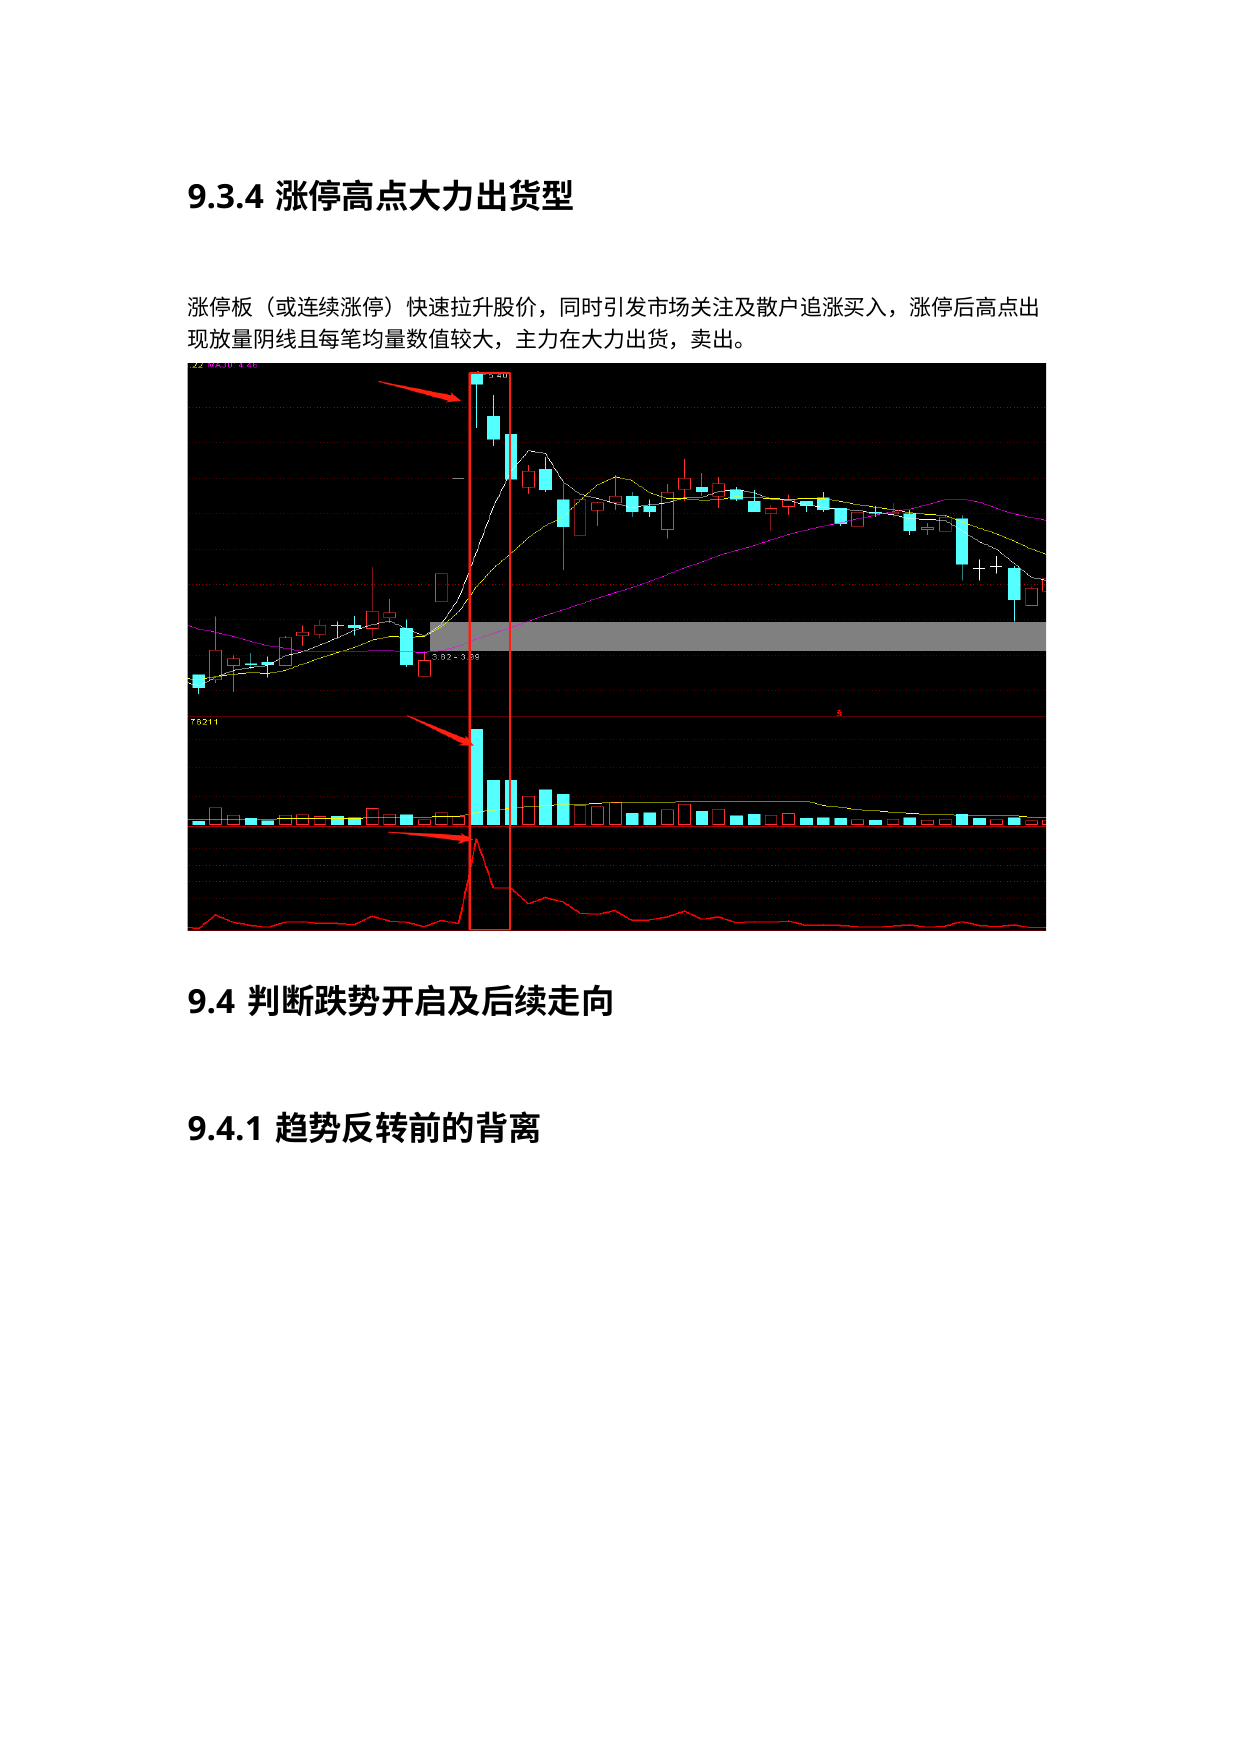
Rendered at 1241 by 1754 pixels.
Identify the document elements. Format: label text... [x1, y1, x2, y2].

subtitle 判断跌势开启及后续走向 [187, 966, 1053, 1031]
subtitle 趋势反转前的背离 [187, 1094, 1053, 1159]
picture [187, 363, 1047, 931]
subtitle 涨停高点大力出货型 [187, 162, 1053, 227]
text 涨停板（或连续涨停）快速拉升股价，同时引发市场关注及散户追涨买入，涨停后高点出现放量阴线且每笔均量数值较大，主力在大力出货，卖出。 [187, 289, 1053, 354]
